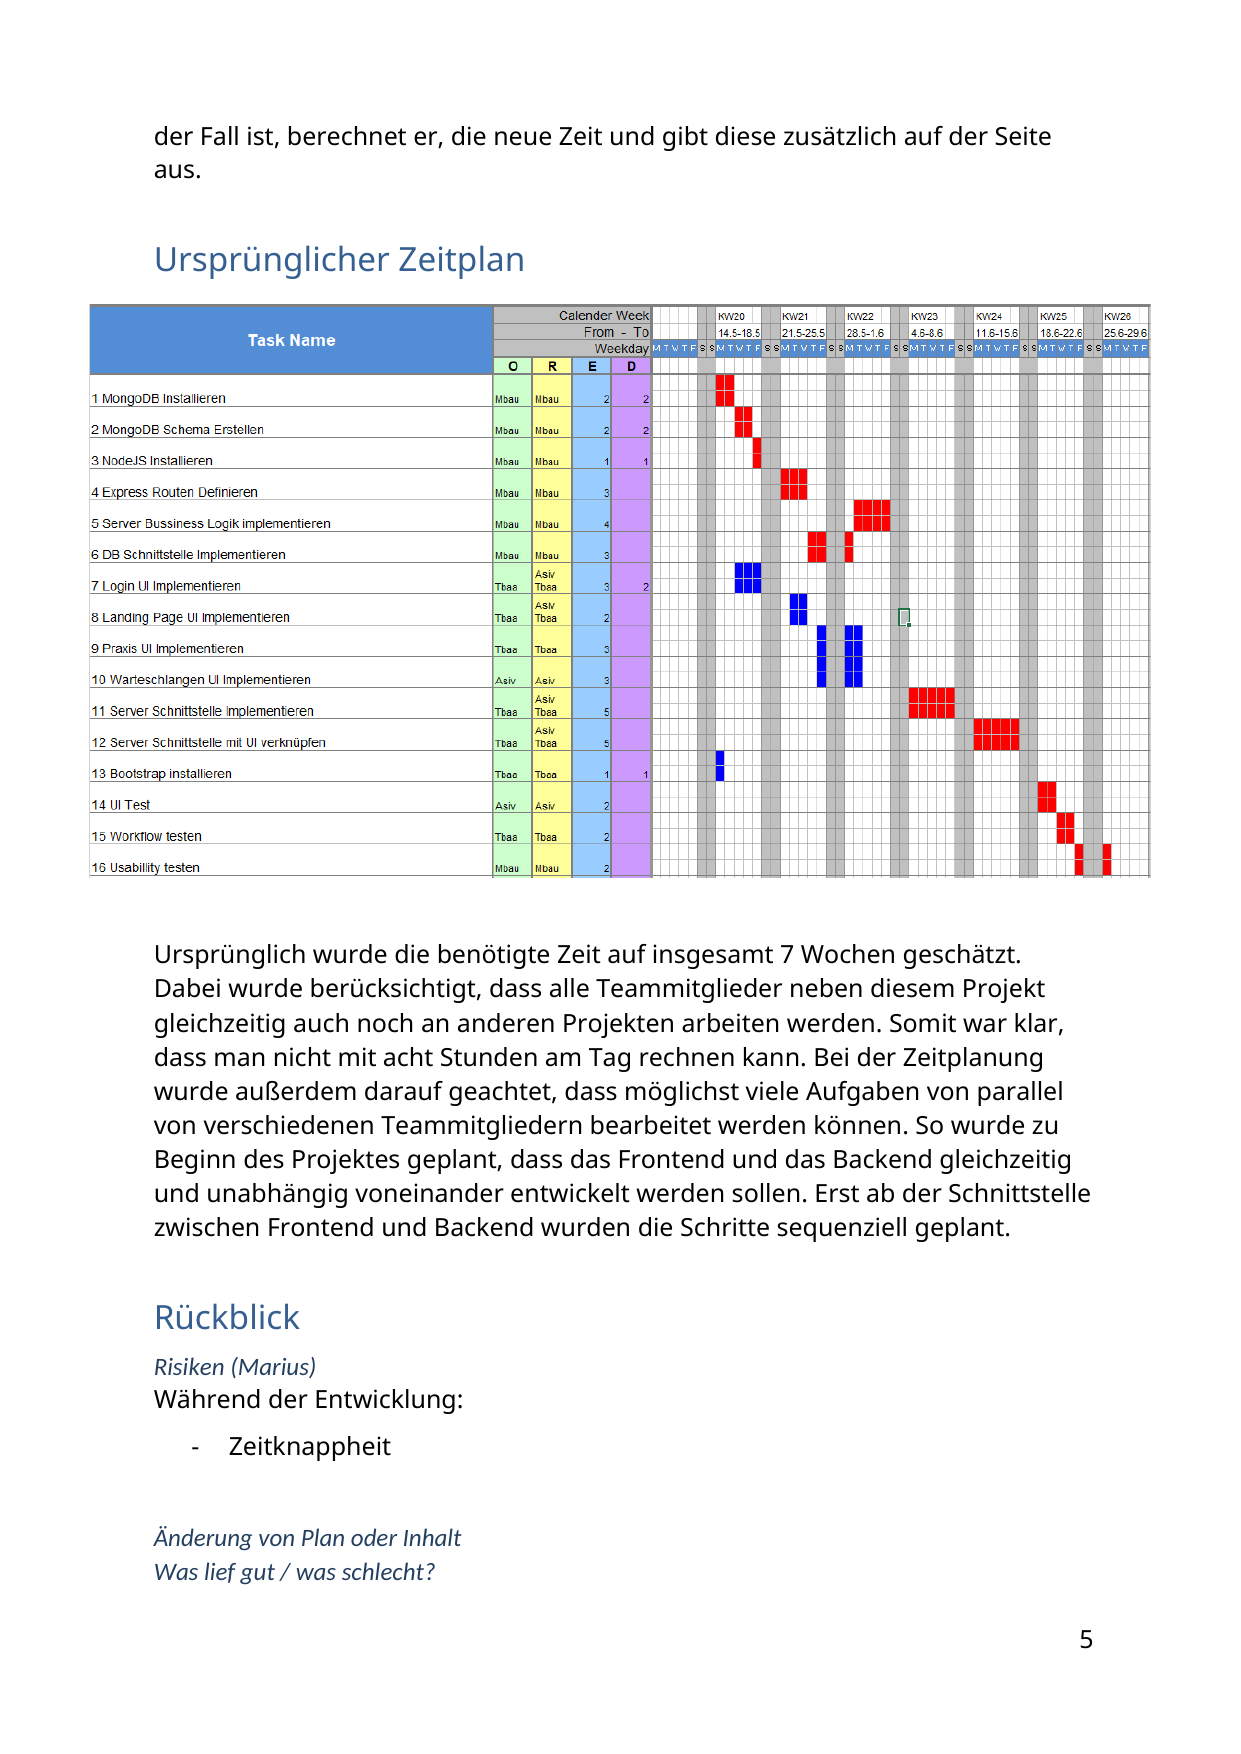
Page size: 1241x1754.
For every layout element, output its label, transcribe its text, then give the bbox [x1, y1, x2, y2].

subtitle Risiken (Marius) [153, 1352, 1093, 1382]
picture [89, 304, 1151, 878]
list Zeitknappheit [191, 1429, 1093, 1463]
text Während der Entwicklung: [153, 1382, 1093, 1416]
subtitle Rückblick [153, 1294, 1093, 1339]
subtitle Änderung von Plan oder Inhalt [153, 1522, 1093, 1552]
subtitle Was lief gut / was schlecht? [153, 1556, 1093, 1587]
subtitle Ursprünglicher Zeitplan [153, 236, 1093, 282]
text Ursprünglich wurde die benötigte Zeit auf insgesamt 7 Wochen geschätzt. Dabei wurde berücksichtigt, dass alle Teammitglieder neben diesem Projekt gleichzeitig auch noch an anderen Projekten arbeiten werden. Somit war klar, dass man nicht mit acht Stunden am Tag rechnen kann. Bei der Zeitplanung wurde außerdem darauf geachtet, dass möglichst viele Aufgaben von parallel von verschiedenen Teammitgliedern bearbeitet werden können. So wurde zu Beginn des Projektes geplant, dass das Frontend und das Backend gleichzeitig und unabhängig voneinander entwickelt werden sollen. Erst ab der Schnittstelle zwischen Frontend und Backend wurden die Schritte sequenziell geplant. [153, 937, 1093, 1244]
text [153, 118, 1093, 186]
